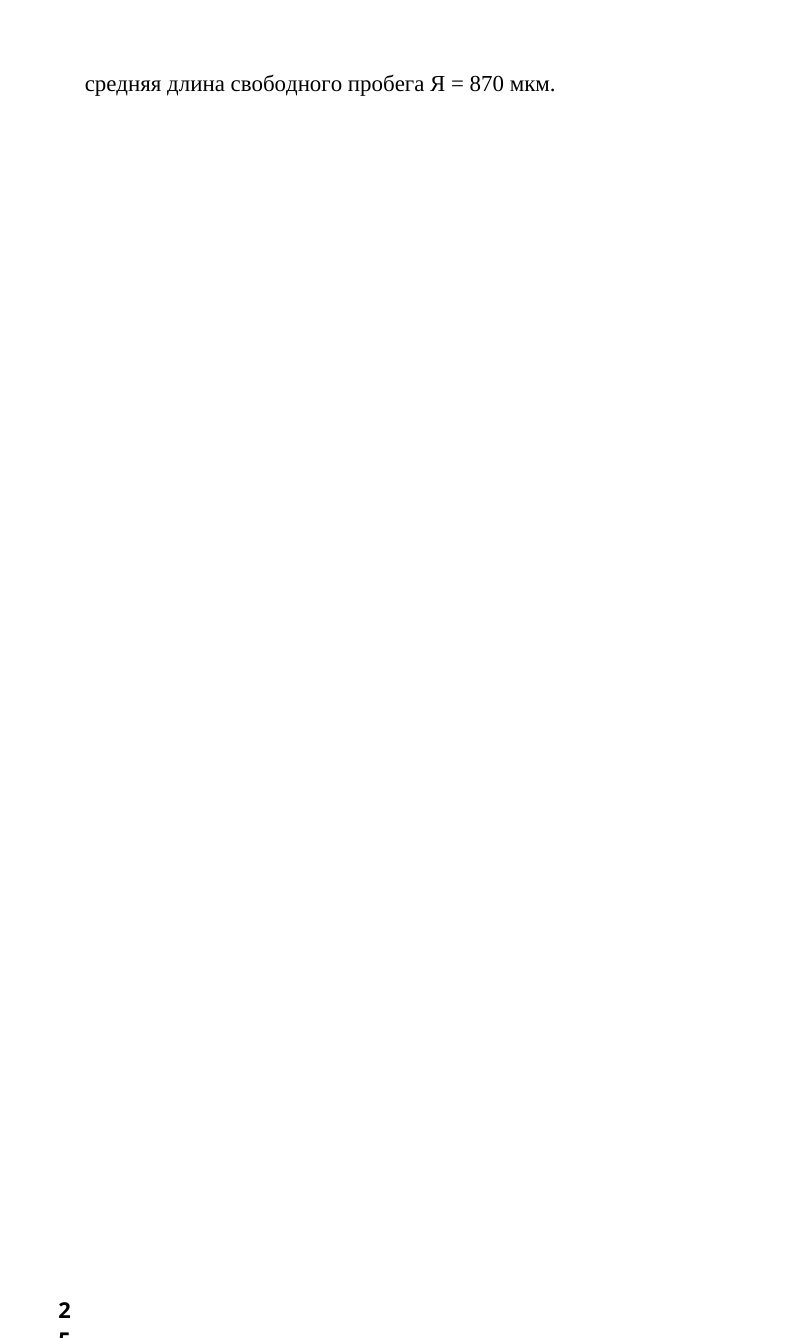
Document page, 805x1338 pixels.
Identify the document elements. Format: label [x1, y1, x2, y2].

list [84, 67, 739, 98]
